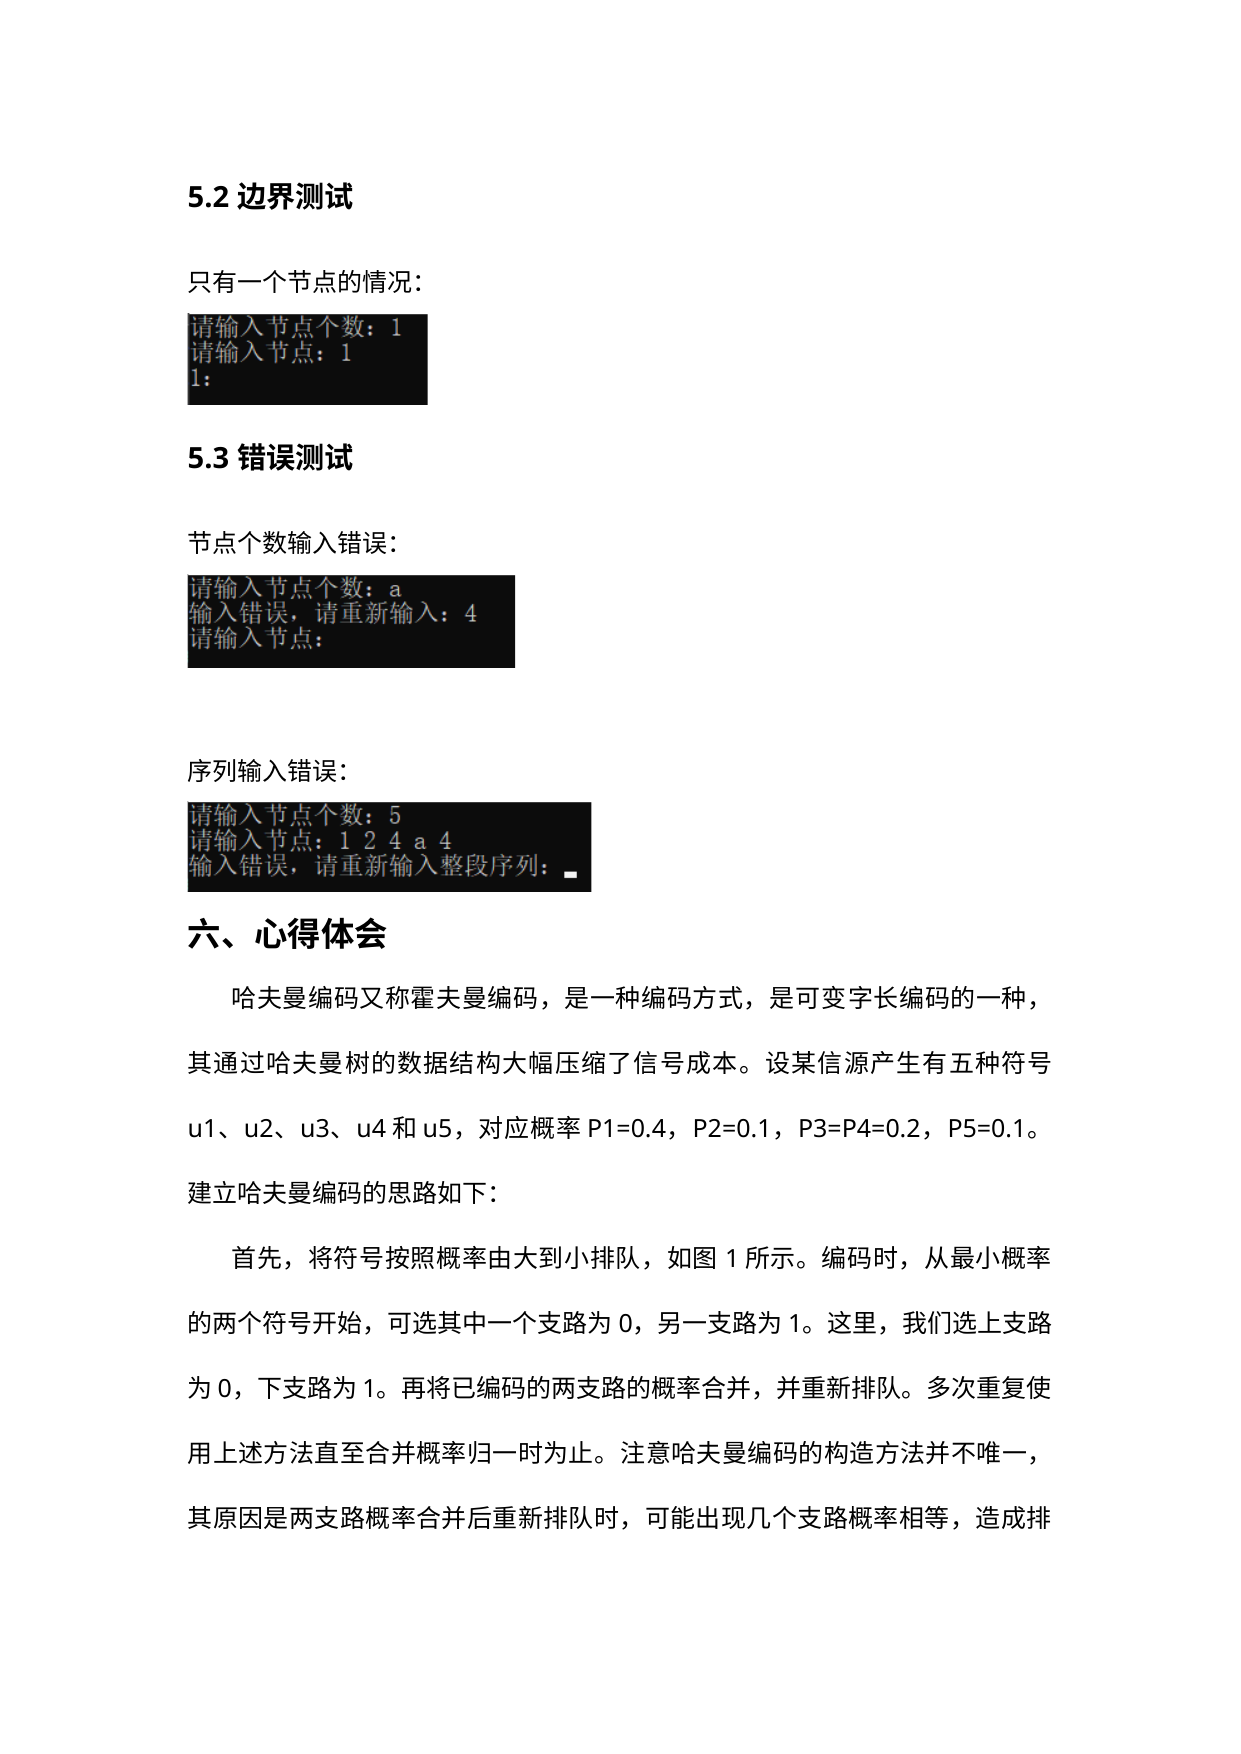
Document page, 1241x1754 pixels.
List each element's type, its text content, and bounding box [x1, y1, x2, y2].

picture [187, 574, 515, 668]
text 只有一个节点的情况： [187, 248, 1053, 313]
text 哈夫曼编码又称霍夫曼编码，是一种编码方式，是可变字长编码的一种，其通过哈夫曼树的数据结构大幅压缩了信号成本。设某信源产生有五种符号u1、u2、u3、u4和u5，对应概率P1=0.4，P2=0.1，P3=P4=0.2，P5=0.1。建立哈夫曼编码的思路如下： [187, 964, 1053, 1224]
subtitle 5.2 边界测试 [187, 162, 1053, 227]
picture [187, 801, 592, 892]
text 节点个数输入错误： [187, 509, 1053, 574]
picture [187, 313, 428, 405]
text 序列输入错误： [187, 737, 1053, 802]
list 心得体会 [187, 899, 1053, 964]
subtitle 5.3 错误测试 [187, 423, 1053, 488]
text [187, 1224, 1053, 1549]
